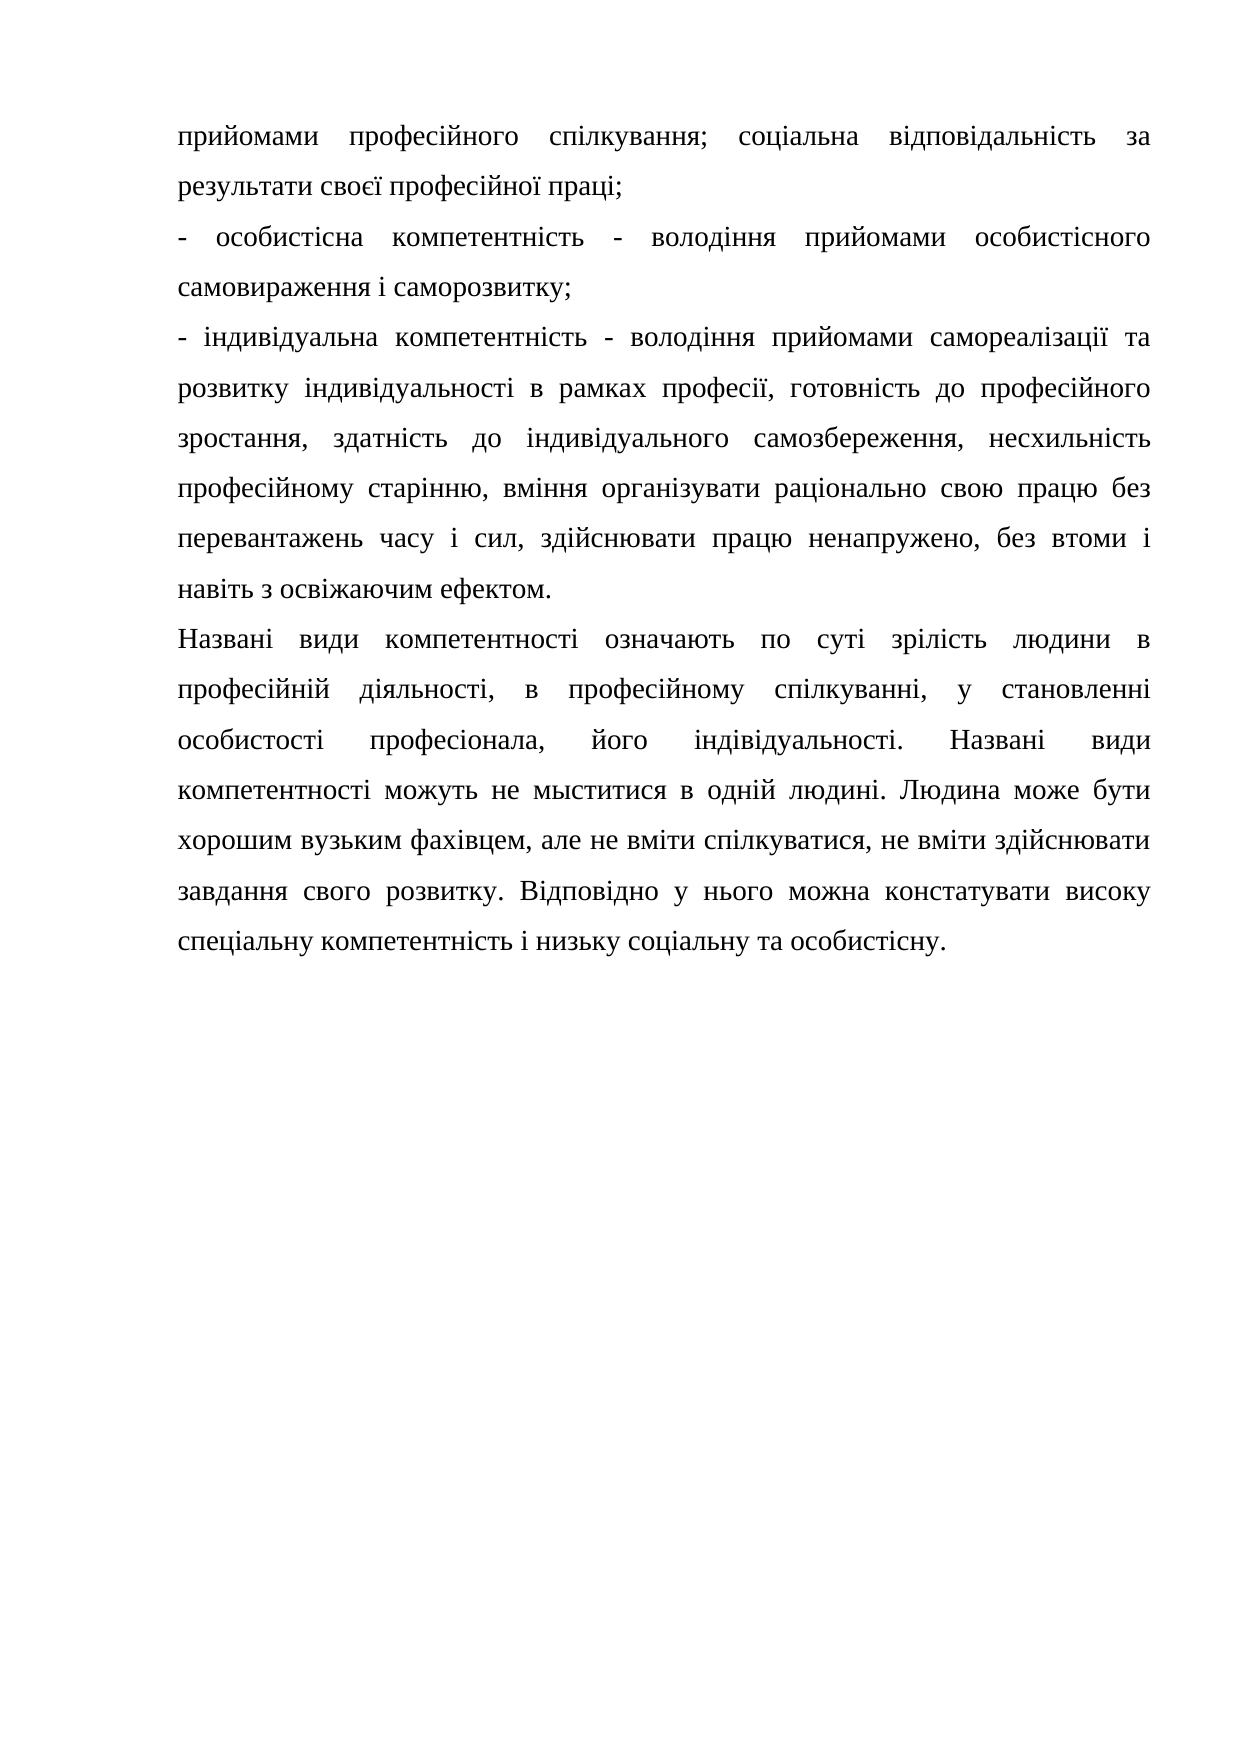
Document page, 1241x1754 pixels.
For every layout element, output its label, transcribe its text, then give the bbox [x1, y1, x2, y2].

text - особистісна компетентність - володіння прийомами особистісного самовираження і саморозвитку; [177, 219, 1152, 303]
text - індивідуальна компетентність - володіння прийомами самореалізації та розвитку індивідуальності в рамках професії, готовність до професійного зростання, здатність до індивідуального самозбереження, несхильність професійному старінню, вміння організувати раціонально свою працю без перевантажень часу і сил, здійснювати працю ненапружено, без втоми і навіть з освіжаючим ефектом. [177, 319, 1152, 604]
text Названі види компетентності означають по суті зрілість людини в професійній діяльності, в професійному спілкуванні, у становленні особистості професіонала, його індівідуальності. Названі види компетентності можуть не мыститися в одній людині. Людина може бути хорошим вузьким фахівцем, але не вміти спілкуватися, не вміти здійснювати завдання свого розвитку. Відповідно у нього можна констатувати високу спеціальну компетентність і низьку соціальну та особистісну. [177, 621, 1152, 957]
